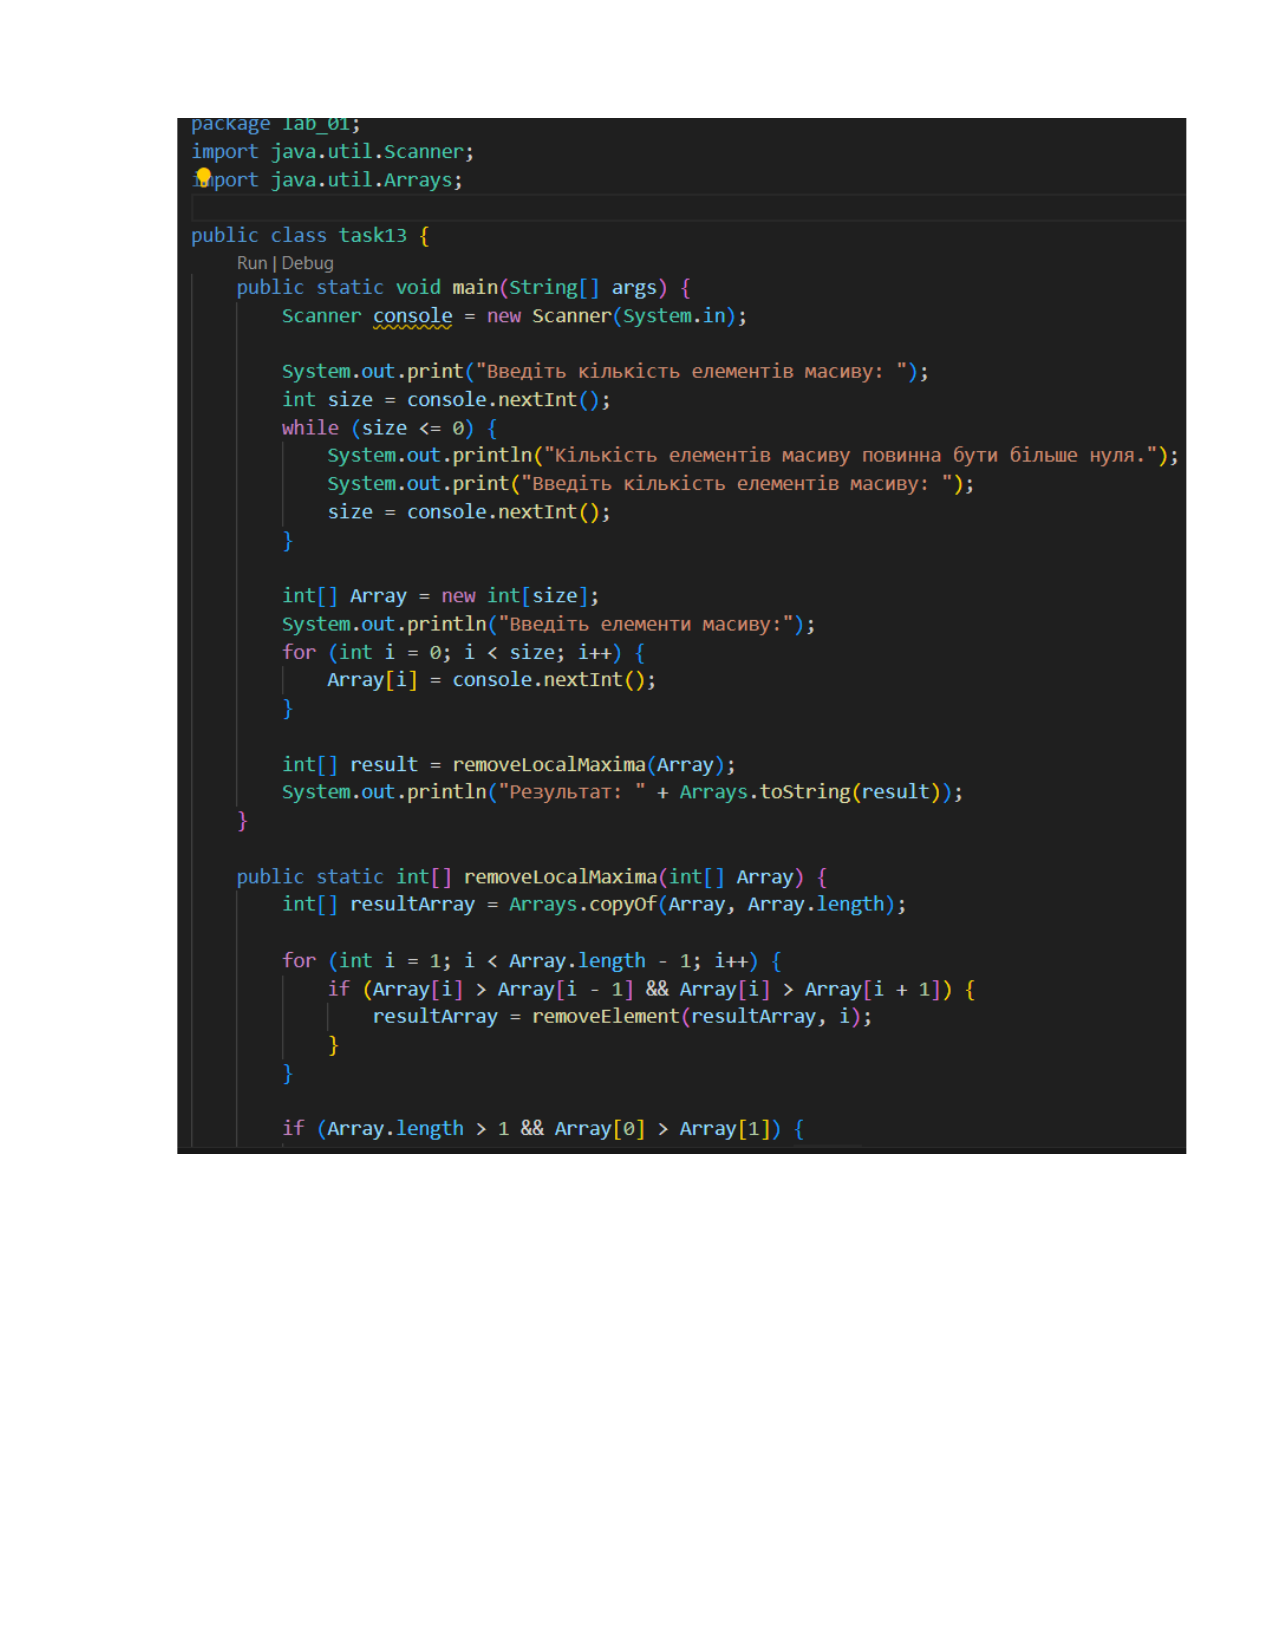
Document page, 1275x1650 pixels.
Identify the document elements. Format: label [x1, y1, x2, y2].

picture [177, 118, 1187, 1154]
